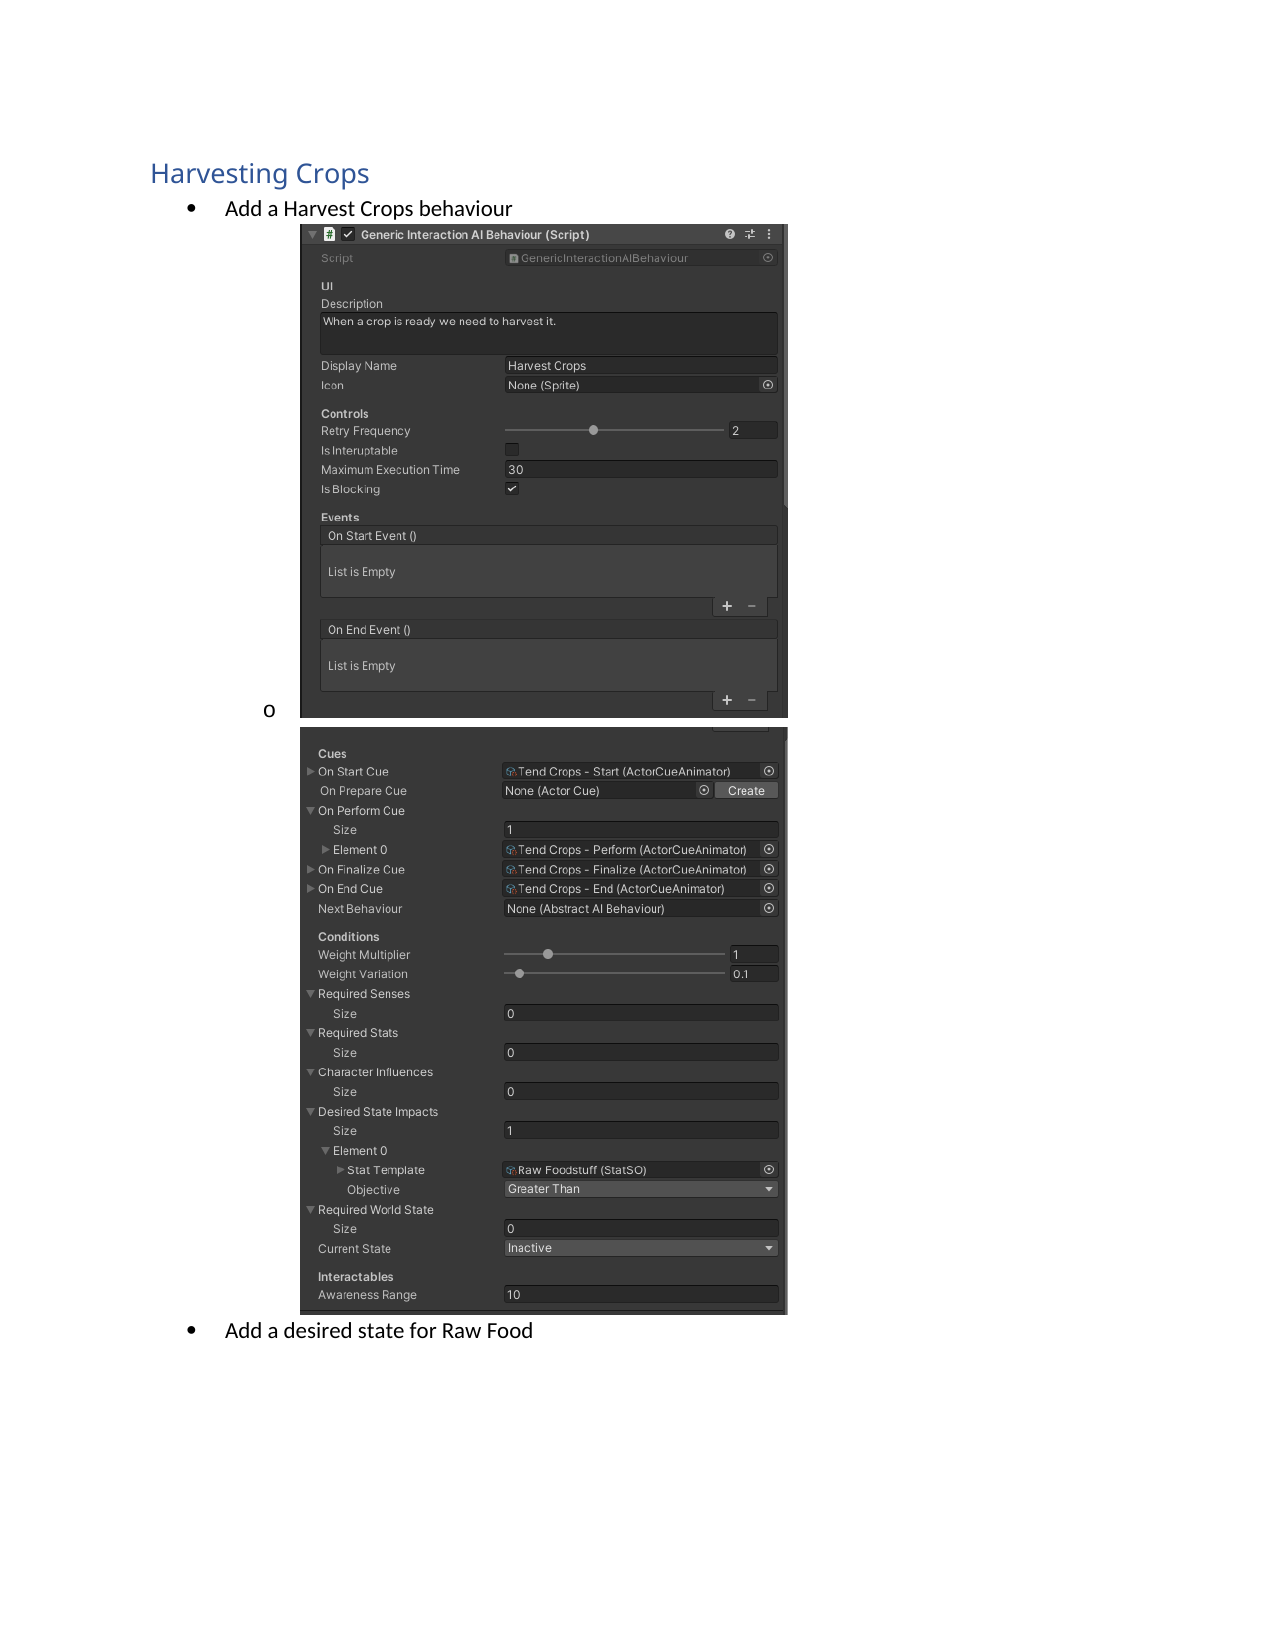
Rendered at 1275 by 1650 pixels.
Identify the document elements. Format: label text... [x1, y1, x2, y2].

picture [300, 224, 788, 718]
list Add a desired state for Raw Food [187, 1317, 1125, 1344]
subtitle Harvesting Crops [150, 154, 1125, 191]
list Add a Harvest Crops behaviour [187, 194, 1125, 222]
picture [300, 727, 788, 1315]
